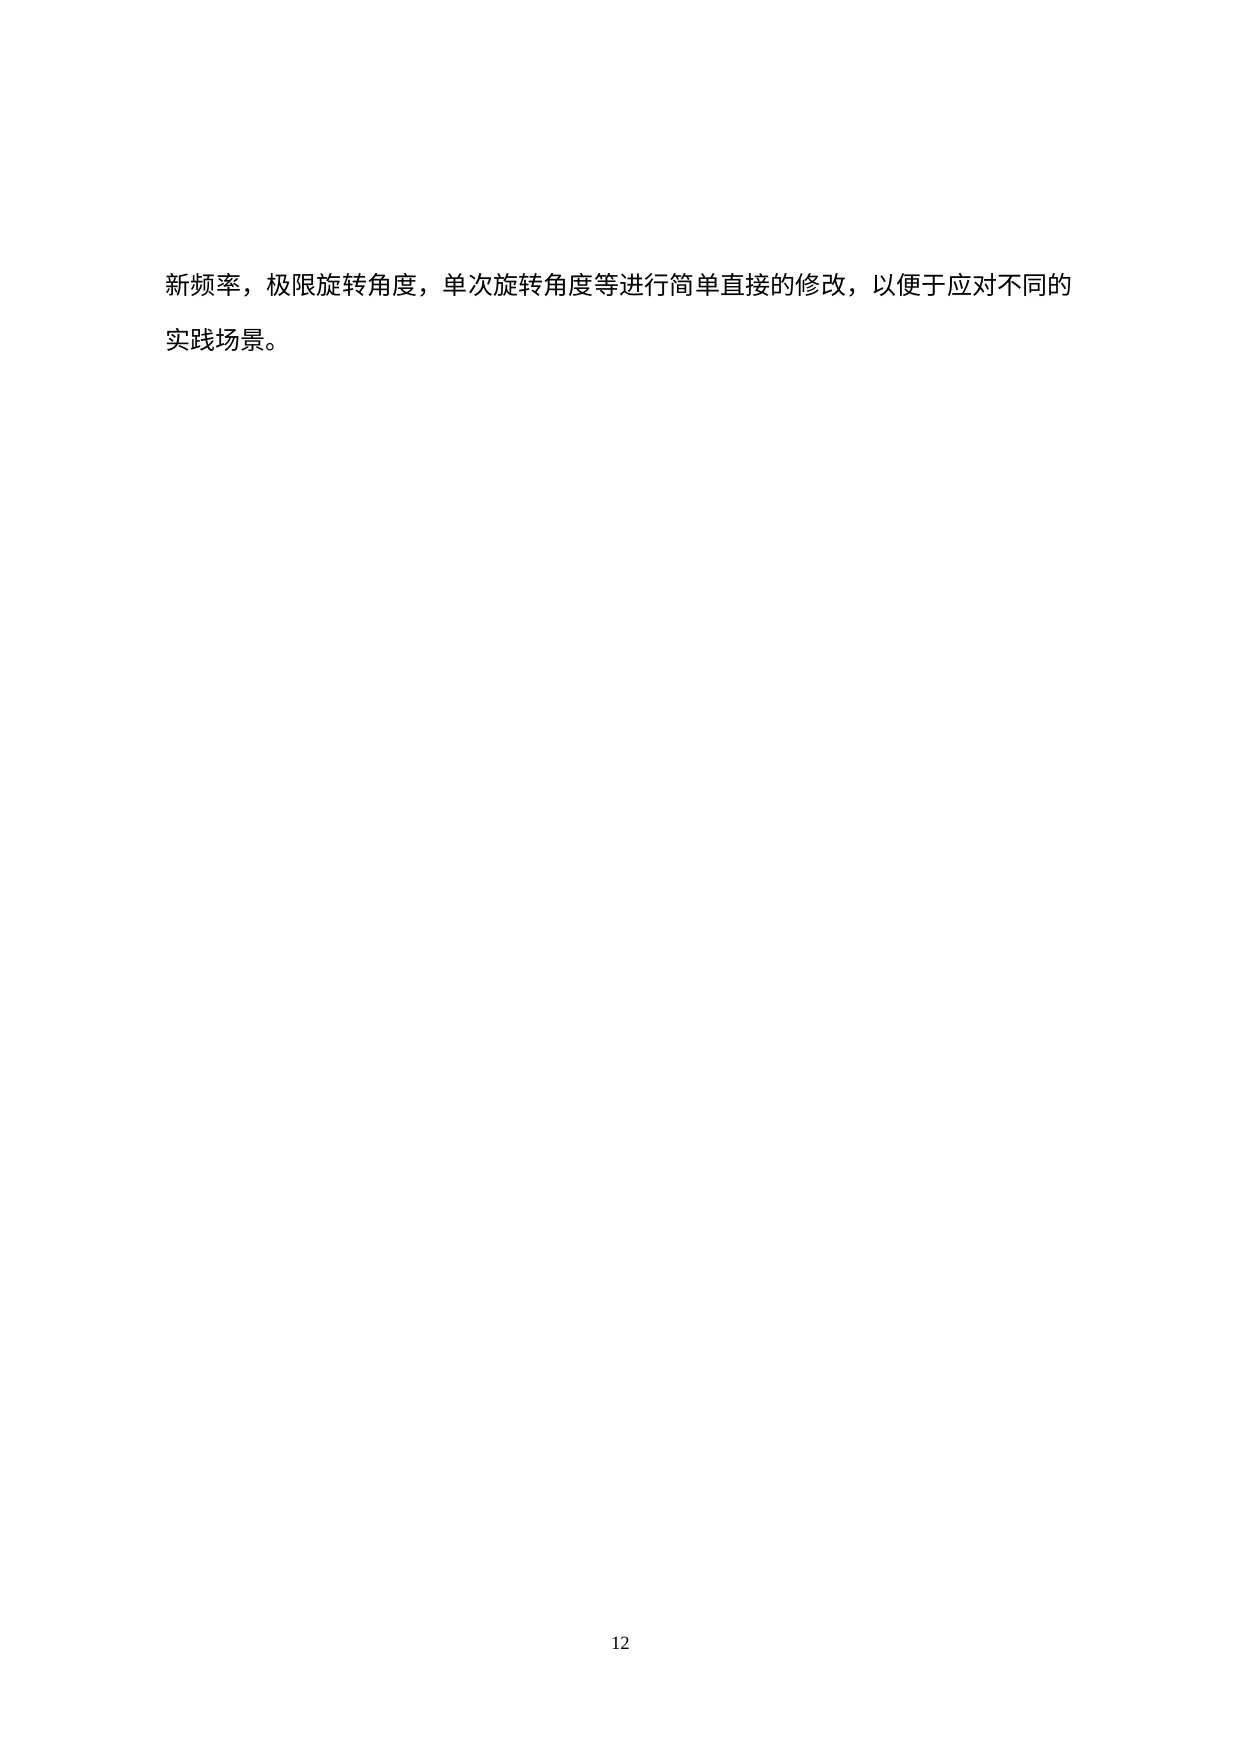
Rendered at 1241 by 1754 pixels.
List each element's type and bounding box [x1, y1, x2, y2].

text [165, 266, 1075, 356]
